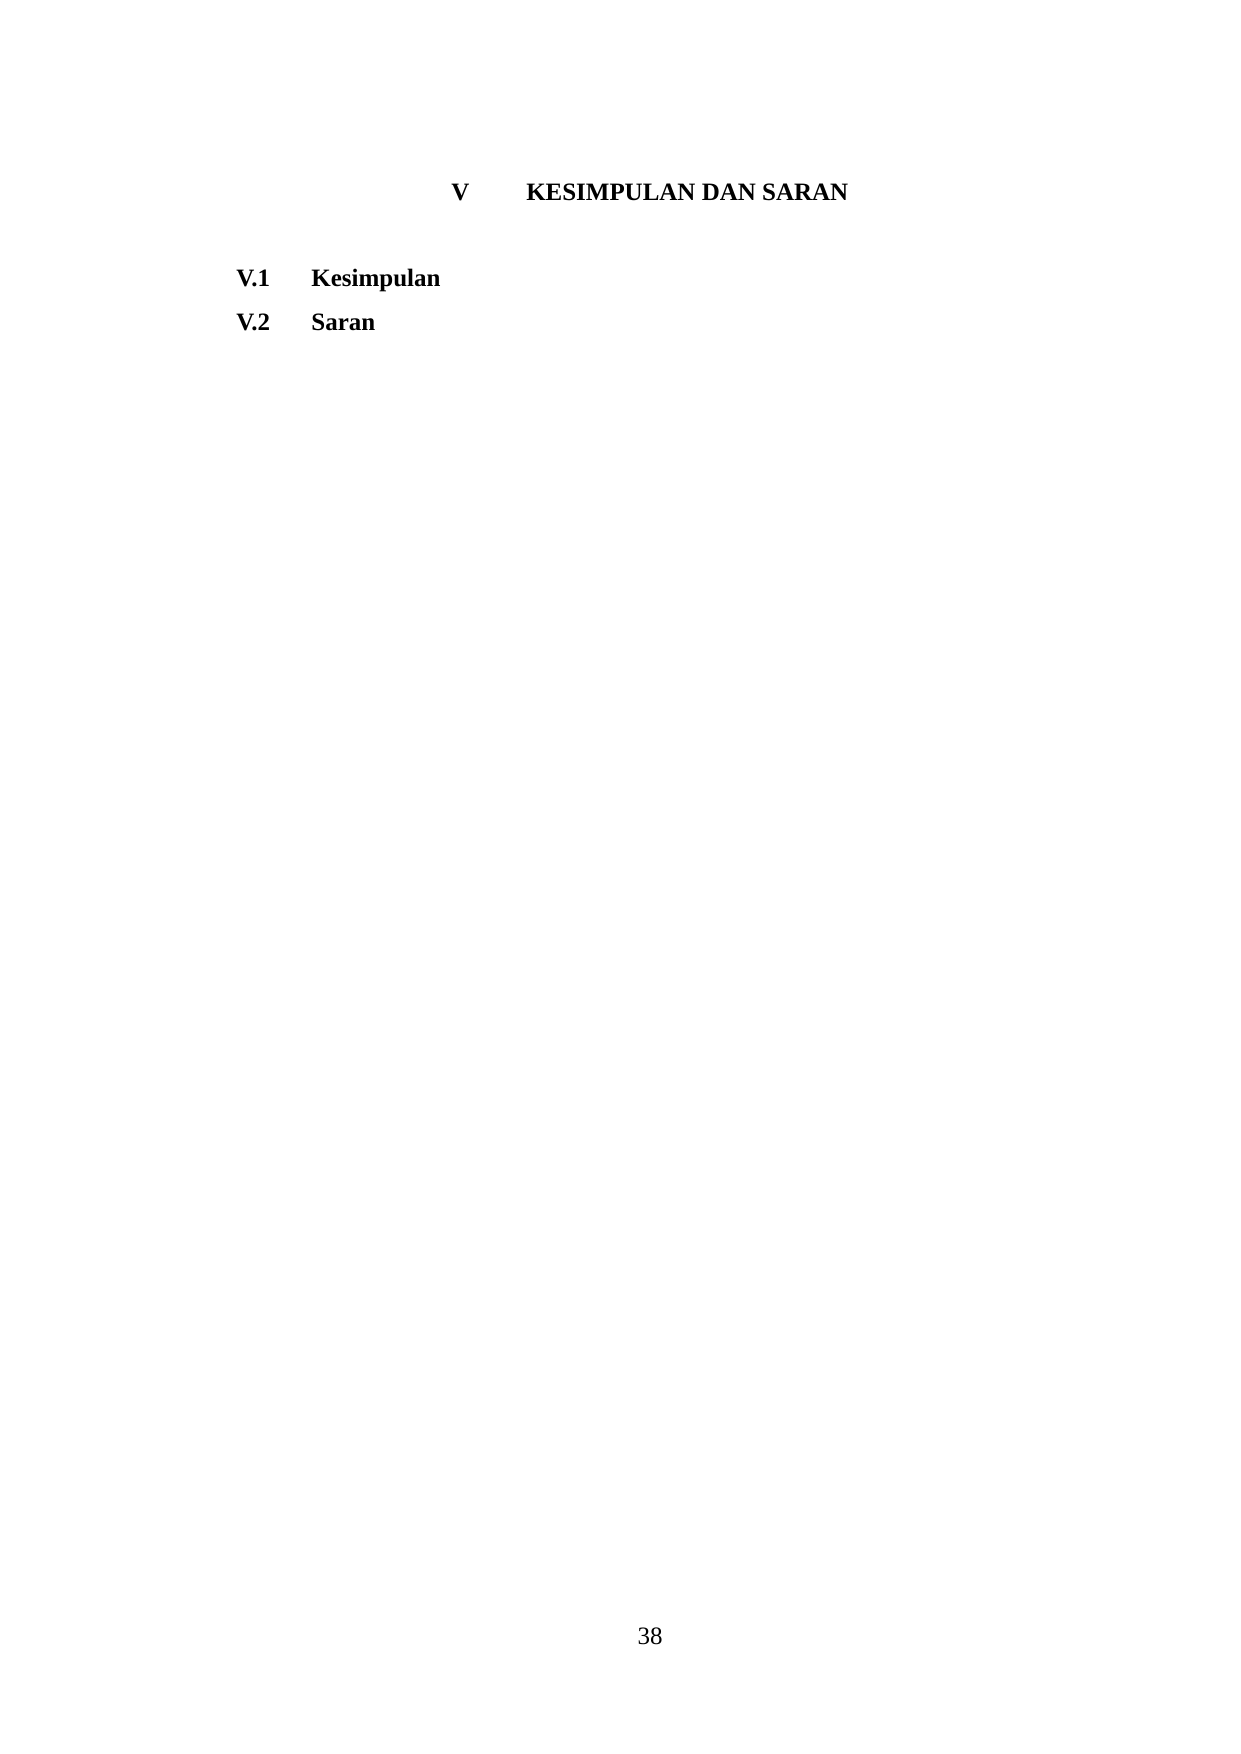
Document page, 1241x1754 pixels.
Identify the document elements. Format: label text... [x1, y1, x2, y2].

subtitle KESIMPULAN DAN SARAN [236, 177, 1063, 206]
subtitle Kesimpulan [236, 263, 1063, 292]
subtitle Saran [236, 307, 1063, 335]
